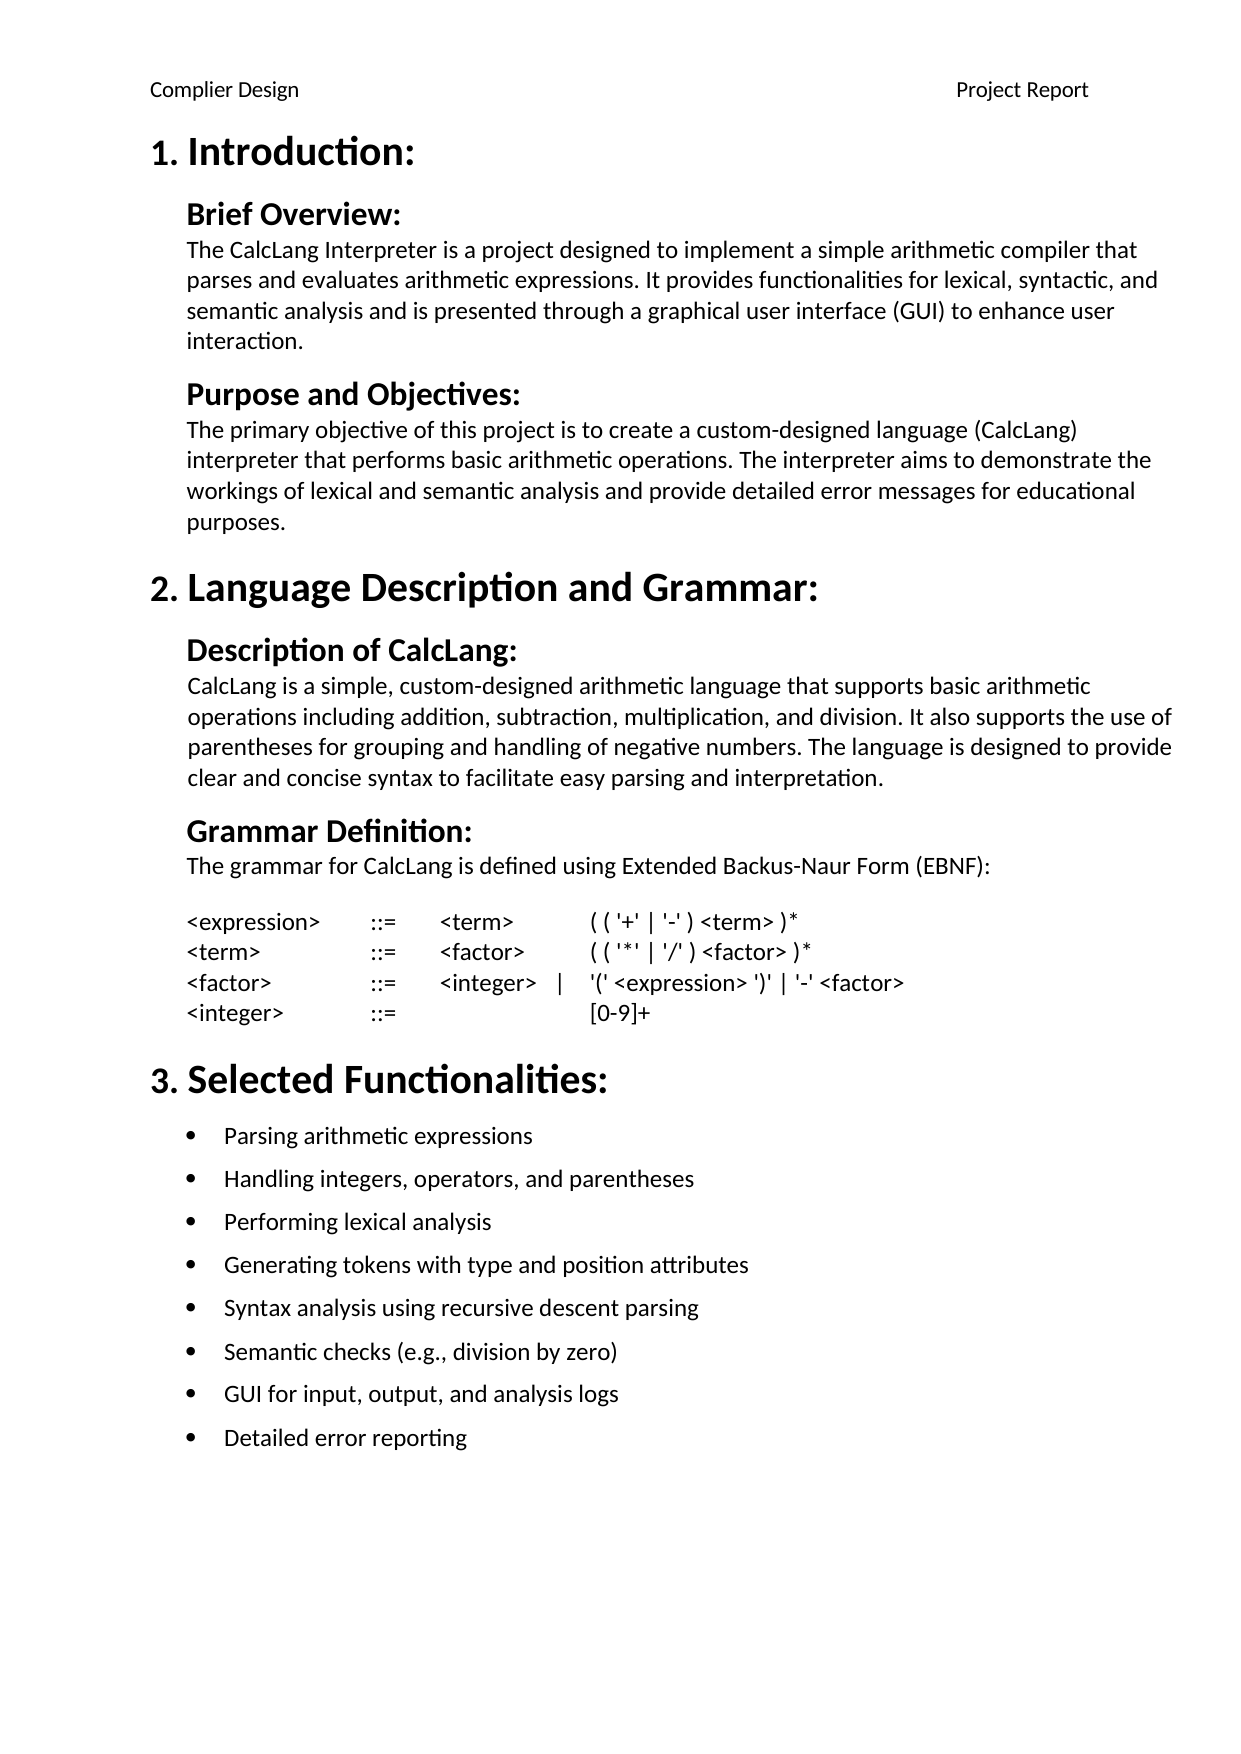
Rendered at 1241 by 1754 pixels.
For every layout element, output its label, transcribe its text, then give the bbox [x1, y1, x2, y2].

list Semantic checks (e.g., division by zero) [186, 1336, 1176, 1366]
list Handling integers, operators, and parentheses [186, 1163, 1176, 1194]
list Grammar Definition: [186, 810, 1176, 850]
list Brief Overview: [186, 193, 1176, 234]
subtitle Language Description and Grammar: [150, 561, 1176, 612]
text The CalcLang Interpreter is a project designed to implement a simple arithmetic compiler that parses and evaluates arithmetic expressions. It provides functionalities for lexical, syntactic, and semantic analysis and is presented through a graphical user interface (GUI) to enhance user interaction. [186, 234, 1176, 356]
list GUI for input, output, and analysis logs [186, 1379, 1176, 1409]
list Purpose and Objectives: [186, 373, 1176, 414]
list Description of CalcLang: [186, 629, 1176, 670]
list Detailed error reporting [186, 1422, 1176, 1452]
list Syntax analysis using recursive descent parsing [186, 1293, 1176, 1323]
list Generating tokens with type and position attributes [186, 1249, 1176, 1280]
list CalcLang is a simple, custom-designed arithmetic language that supports basic arithmetic operations including addition, subtraction, multiplication, and division. It also supports the use of parentheses for grouping and handling of negative numbers. The language is designed to provide clear and concise syntax to facilitate easy parsing and interpretation. [187, 670, 1176, 792]
text The grammar for CalcLang is defined using Extended Backus-Naur Form (EBNF): [186, 850, 1176, 881]
text <factor> ::= <integer> | '(' <expression> ')' | '-' <factor> [186, 967, 1176, 997]
subtitle Introduction: [150, 125, 1176, 176]
text <integer> ::= [0-9]+ [186, 997, 1176, 1028]
text <term> ::= <factor> ( ( '*' | '/' ) <factor> )* [186, 936, 1176, 967]
text The primary objective of this project is to create a custom-designed language (CalcLang) interpreter that performs basic arithmetic operations. The interpreter aims to demonstrate the workings of lexical and semantic analysis and provide detailed error messages for educational purposes. [186, 414, 1176, 536]
list Performing lexical analysis [186, 1207, 1176, 1237]
subtitle Selected Functionalities: [150, 1053, 1176, 1104]
text <expression> ::= <term> ( ( '+' | '-' ) <term> )* [186, 906, 1176, 936]
list Parsing arithmetic expressions [186, 1121, 1176, 1151]
